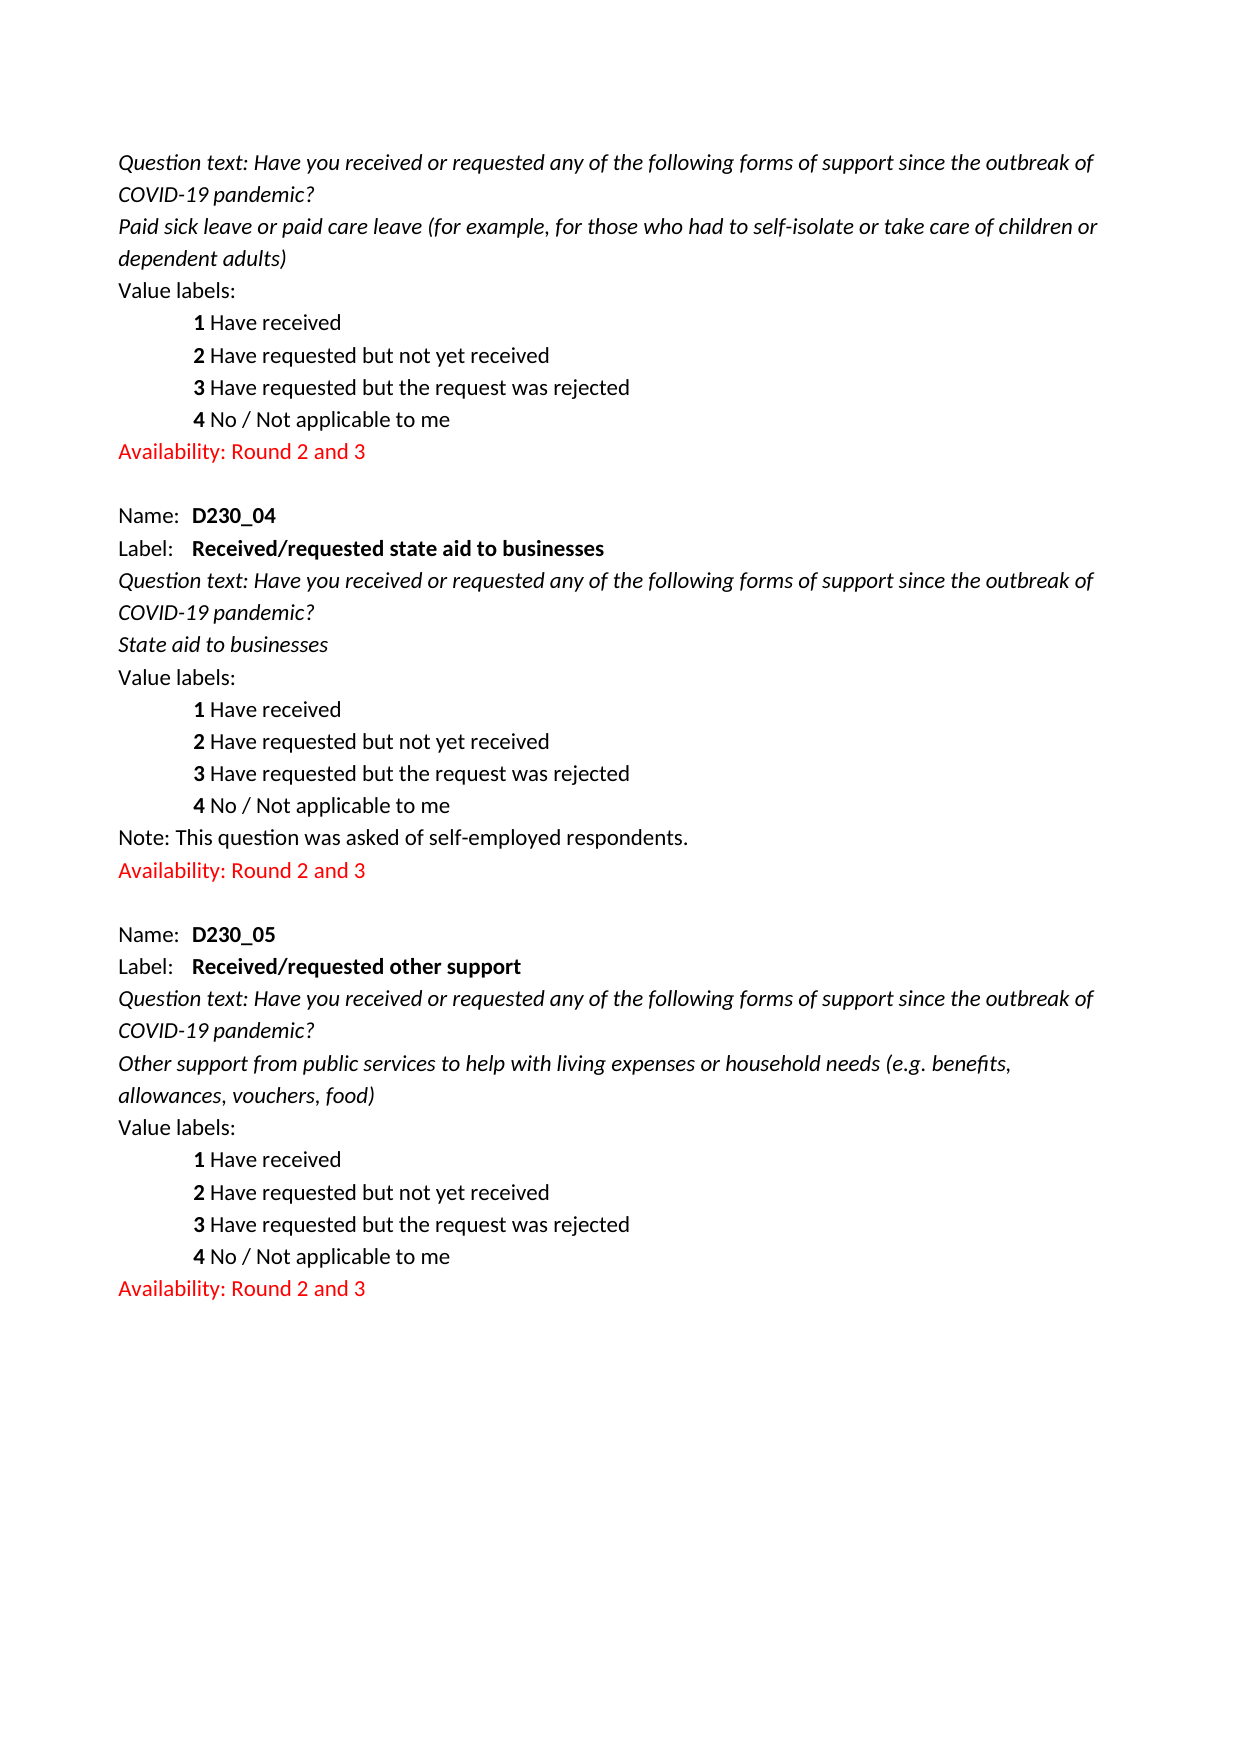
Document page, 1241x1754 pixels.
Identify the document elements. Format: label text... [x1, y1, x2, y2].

text Availability: Round 2 and 3 [118, 1274, 1122, 1302]
text Availability: Round 2 and 3 [118, 856, 1122, 884]
text State aid to businesses [118, 630, 1122, 658]
text 1 Have received 2 Have requested but not yet received 3 Have requested but the request was rejected 4 No / Not applicable to me [193, 1145, 1122, 1270]
text Other support from public services to help with living expenses or household needs (e.g. benefits, allowances, vouchers, food) [118, 1049, 1122, 1109]
text 1 Have received 2 Have requested but not yet received 3 Have requested but the request was rejected 4 No / Not applicable to me [193, 695, 1122, 819]
text Note: This question was asked of self-employed respondents. [118, 823, 1122, 852]
text Value labels: [118, 663, 1122, 691]
text Name: D230_05 [118, 920, 1122, 948]
text Paid sick leave or paid care leave (for example, for those who had to self-isolate or take care of children or dependent adults) [118, 212, 1122, 272]
text Name: D230_04 [118, 502, 1122, 530]
text Value labels: [118, 1113, 1122, 1141]
text Question text: Have you received or requested any of the following forms of support since the outbreak of COVID-19 pandemic? [118, 566, 1122, 626]
text Label: Received/requested state aid to businesses [118, 534, 1122, 562]
text Availability: Round 2 and 3 [118, 437, 1122, 465]
text Question text: Have you received or requested any of the following forms of support since the outbreak of COVID-19 pandemic? [118, 148, 1122, 208]
text Value labels: [118, 276, 1122, 304]
text 1 Have received 2 Have requested but not yet received 3 Have requested but the request was rejected 4 No / Not applicable to me [193, 308, 1122, 433]
text Question text: Have you received or requested any of the following forms of support since the outbreak of COVID-19 pandemic? [118, 984, 1122, 1045]
text Label: Received/requested other support [118, 952, 1122, 980]
